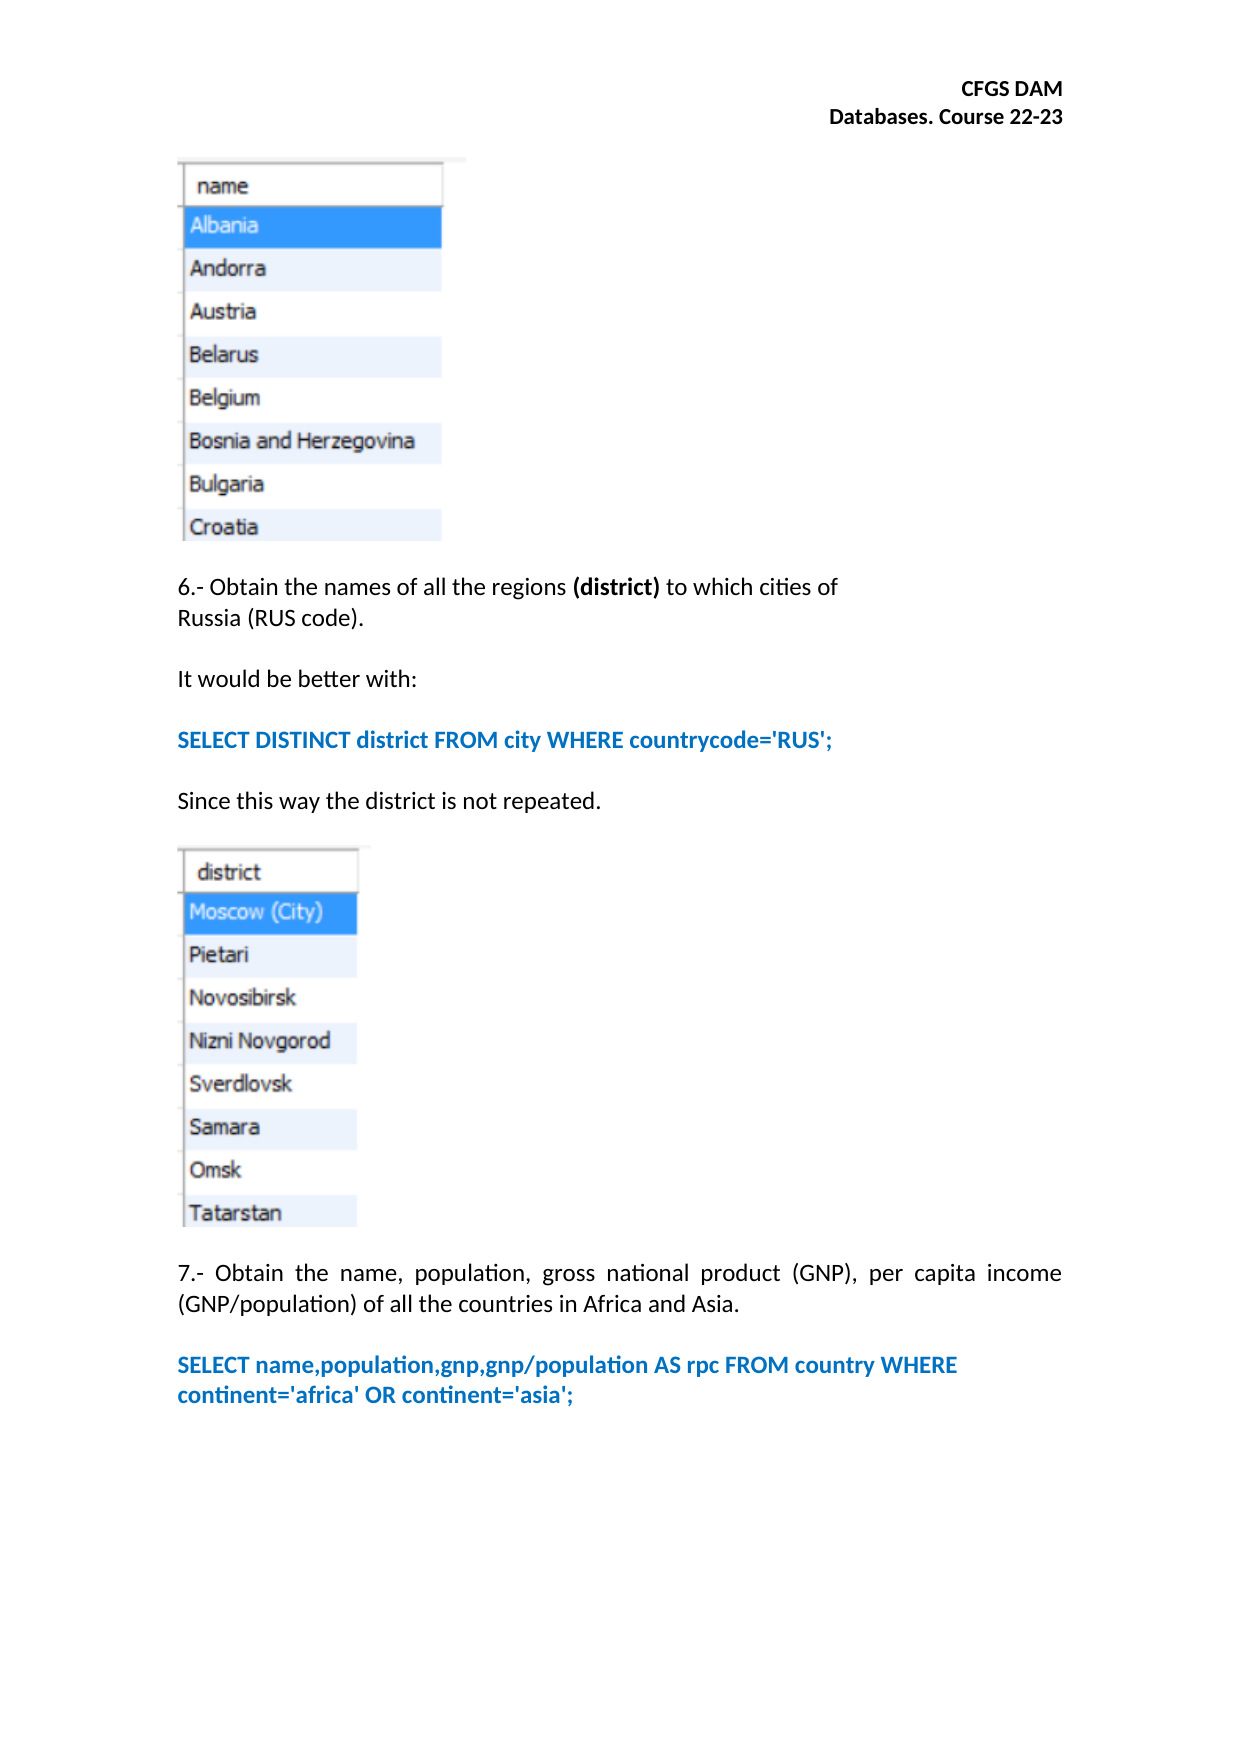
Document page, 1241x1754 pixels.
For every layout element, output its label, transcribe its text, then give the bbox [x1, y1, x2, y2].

text Russia (RUS code). [177, 602, 1063, 632]
text 6.- Obtain the names of all the regions (district) to which cities of [177, 571, 1063, 602]
picture [177, 157, 467, 541]
text SELECT DISTINCT district FROM city WHERE countrycode='RUS'; [177, 724, 1063, 754]
text Since this way the district is not repeated. [177, 785, 1063, 815]
text SELECT name,population,gnp,gnp/population AS rpc FROM country WHERE [177, 1349, 1063, 1380]
text It would be better with: [177, 663, 1063, 693]
text 7.- Obtain the name, population, gross national product (GNP), per capita income (GNP/population) of all the countries in Africa and Asia. [177, 1258, 1063, 1319]
text continent='africa' OR continent='asia'; [177, 1380, 1063, 1410]
picture [177, 845, 371, 1227]
